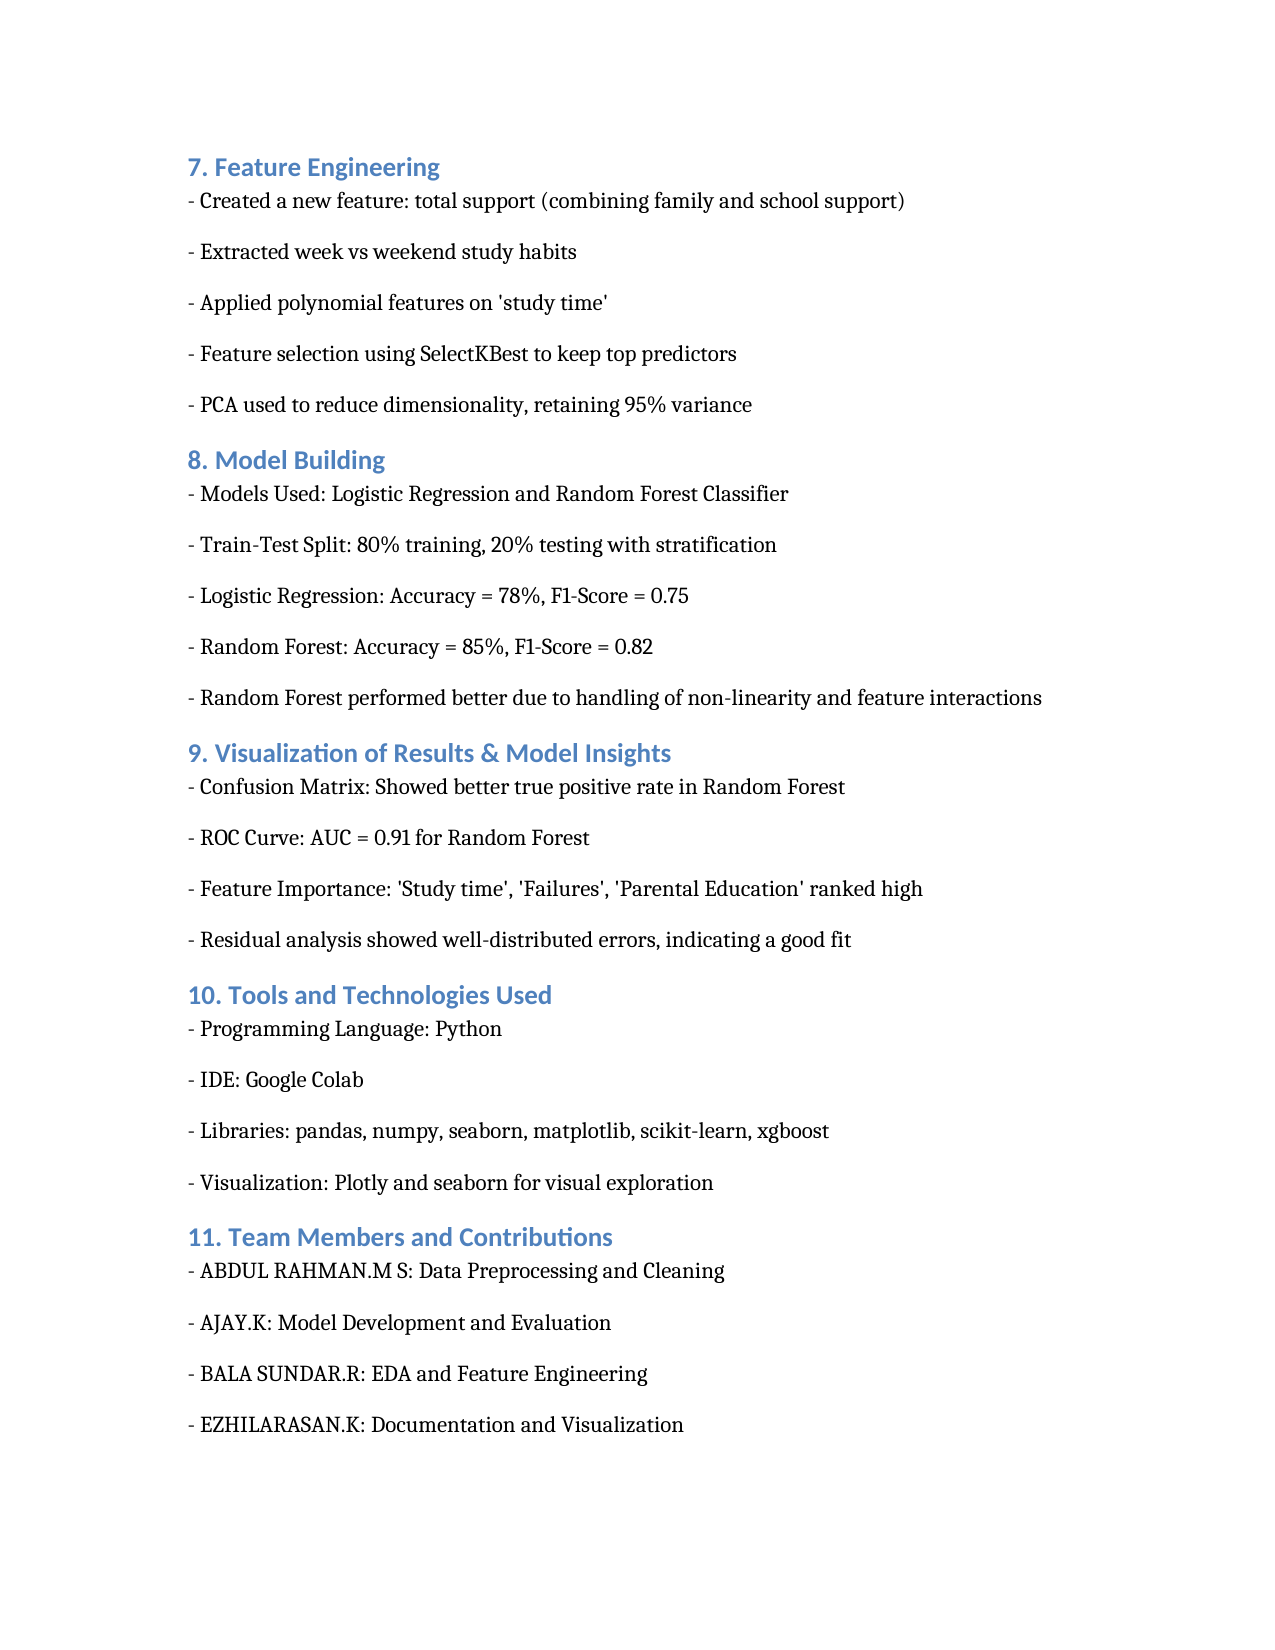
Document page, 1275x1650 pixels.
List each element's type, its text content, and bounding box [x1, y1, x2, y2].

text - Libraries: pandas, numpy, seaborn, matplotlib, scikit-learn, xgboost [187, 1118, 1087, 1145]
subtitle 10. Tools and Technologies Used [187, 978, 1087, 1011]
text - Random Forest: Accuracy = 85%, F1-Score = 0.82 [187, 634, 1087, 661]
text - Train-Test Split: 80% training, 20% testing with stratification [187, 532, 1087, 558]
text - Confusion Matrix: Showed better true positive rate in Random Forest [187, 774, 1087, 801]
text - ABDUL RAHMAN.M S: Data Preprocessing and Cleaning [187, 1258, 1087, 1285]
text - ROC Curve: AUC = 0.91 for Random Forest [187, 825, 1087, 852]
subtitle 9. Visualization of Results & Model Insights [187, 736, 1087, 769]
text - Applied polynomial features on 'study time' [187, 290, 1087, 316]
text - BALA SUNDAR.R: EDA and Feature Engineering [187, 1360, 1087, 1387]
text - Residual analysis showed well-distributed errors, indicating a good fit [187, 927, 1087, 954]
text - Models Used: Logistic Regression and Random Forest Classifier [187, 481, 1087, 507]
text - Feature Importance: 'Study time', 'Failures', 'Parental Education' ranked high [187, 876, 1087, 903]
text - Programming Language: Python [187, 1016, 1087, 1043]
subtitle 11. Team Members and Contributions [187, 1220, 1087, 1253]
text - IDE: Google Colab [187, 1067, 1087, 1094]
subtitle 8. Model Building [187, 443, 1087, 476]
text - Random Forest performed better due to handling of non-linearity and feature interactions [187, 685, 1087, 712]
text - Created a new feature: total support (combining family and school support) [187, 188, 1087, 214]
subtitle 7. Feature Engineering [187, 150, 1087, 183]
text - Feature selection using SelectKBest to keep top predictors [187, 341, 1087, 367]
text - PCA used to reduce dimensionality, retaining 95% variance [187, 392, 1087, 418]
text - EZHILARASAN.K: Documentation and Visualization [187, 1411, 1087, 1438]
text - Logistic Regression: Accuracy = 78%, F1-Score = 0.75 [187, 583, 1087, 609]
text - Extracted week vs weekend study habits [187, 239, 1087, 265]
text - AJAY.K: Model Development and Evaluation [187, 1309, 1087, 1336]
text - Visualization: Plotly and seaborn for visual exploration [187, 1169, 1087, 1196]
